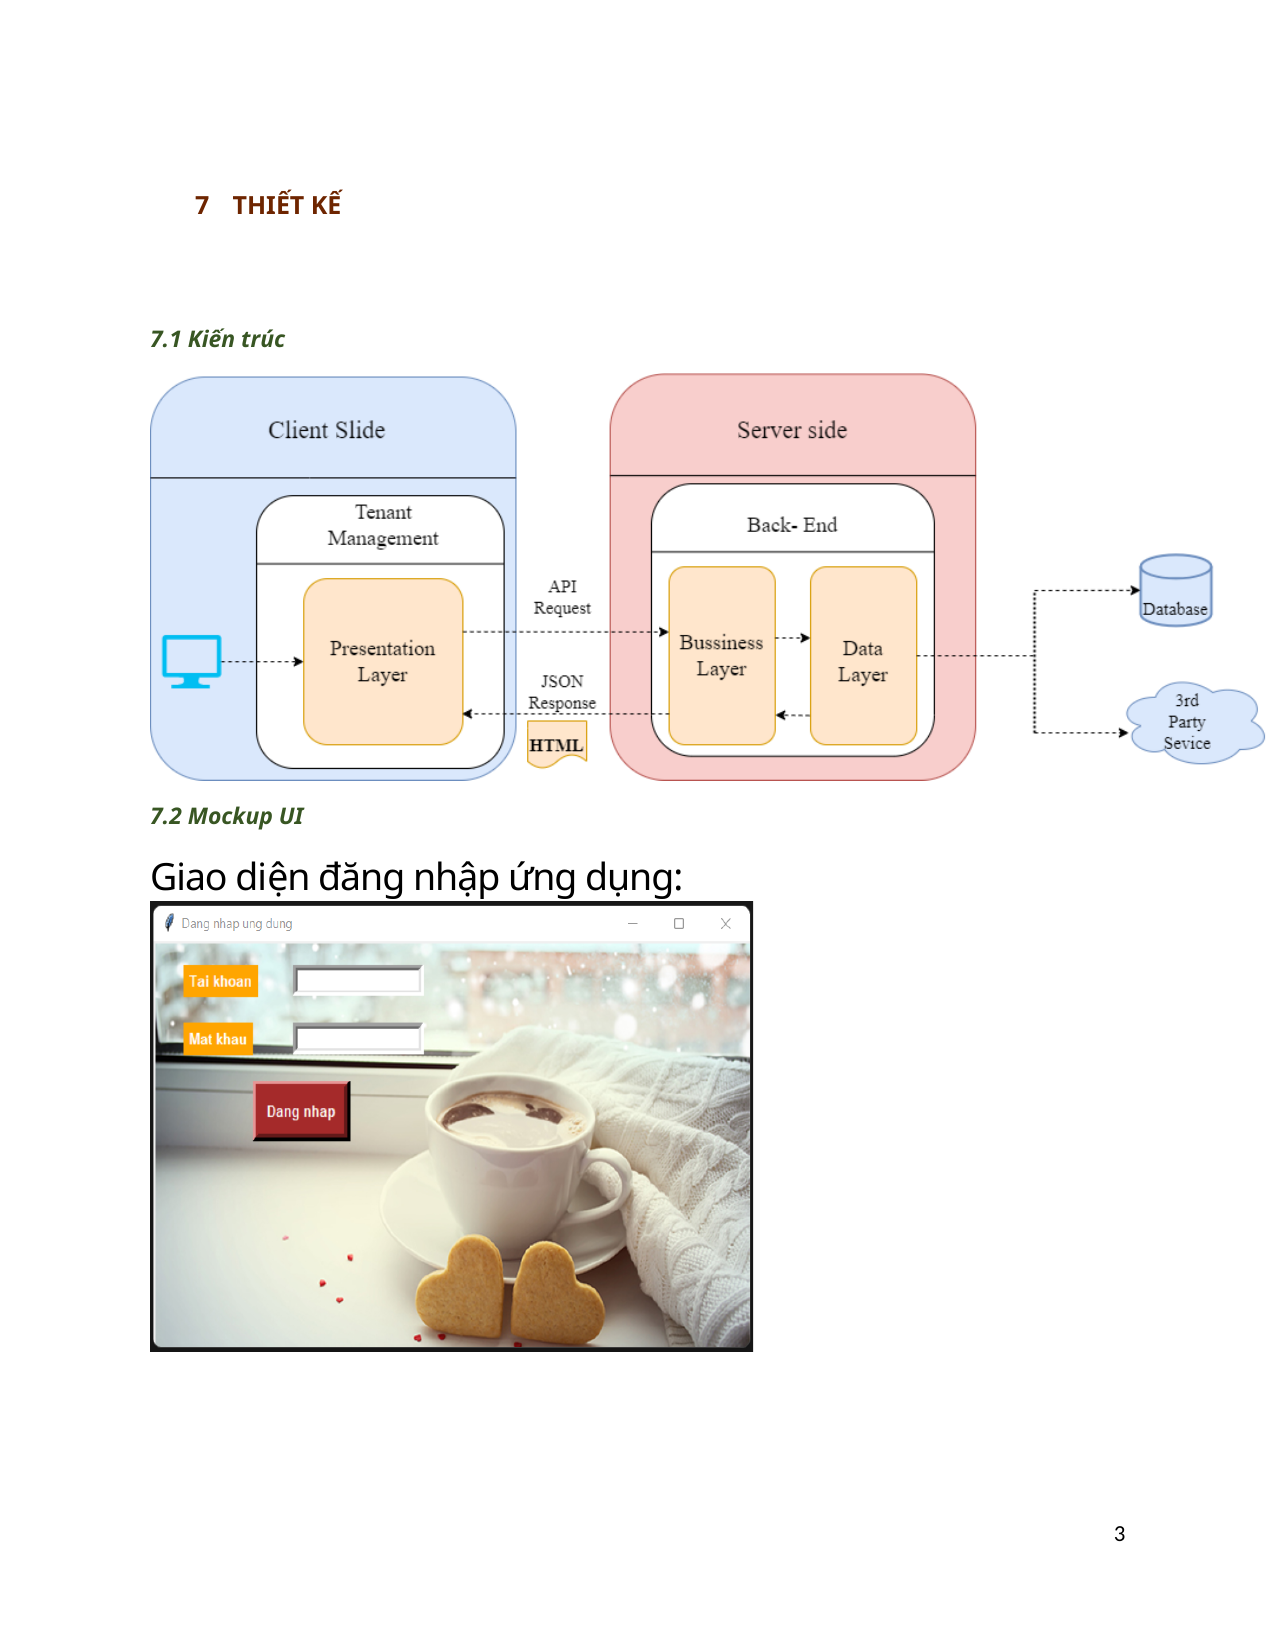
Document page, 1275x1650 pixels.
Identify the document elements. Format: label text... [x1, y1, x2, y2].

text 7.2 Mockup UI [150, 800, 1125, 831]
subtitle Thiết kế [195, 187, 1125, 222]
picture [150, 373, 1271, 781]
title Giao diện đăng nhập ứng dụng: [150, 850, 1125, 901]
picture [150, 901, 754, 1352]
text 7.1 Kiến trúc [150, 323, 1125, 354]
